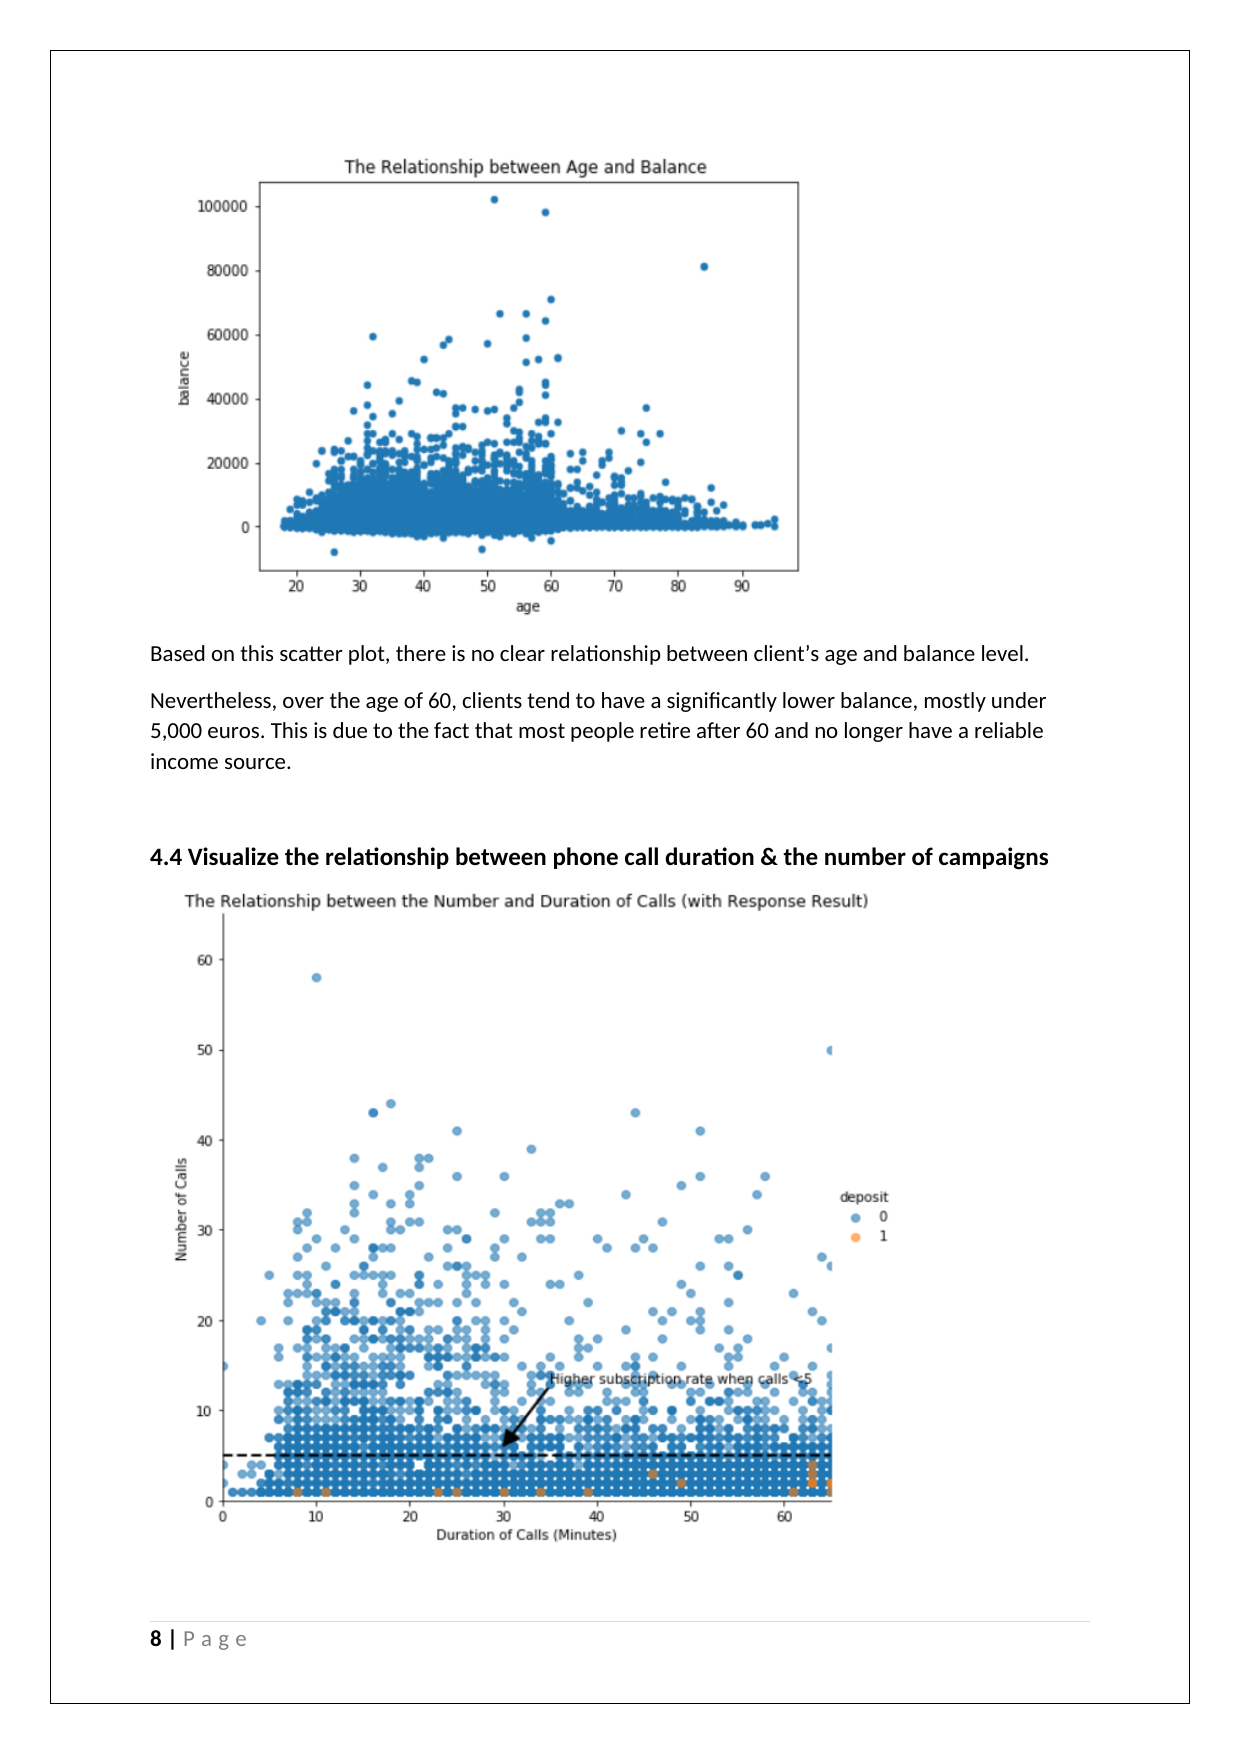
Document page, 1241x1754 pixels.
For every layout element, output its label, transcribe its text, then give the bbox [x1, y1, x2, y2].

text Based on this scatter plot, there is no clear relationship between client’s age and balance level. [150, 639, 1090, 668]
text 4.4 Visualize the relationship between phone call duration & the number of campaigns [150, 841, 1090, 871]
picture [178, 150, 848, 621]
picture [150, 890, 901, 1546]
text Nevertheless, over the age of 60, clients tend to have a significantly lower balance, mostly under 5,000 euros. This is due to the fact that most people retire after 60 and no longer have a reliable income source. [150, 686, 1090, 775]
